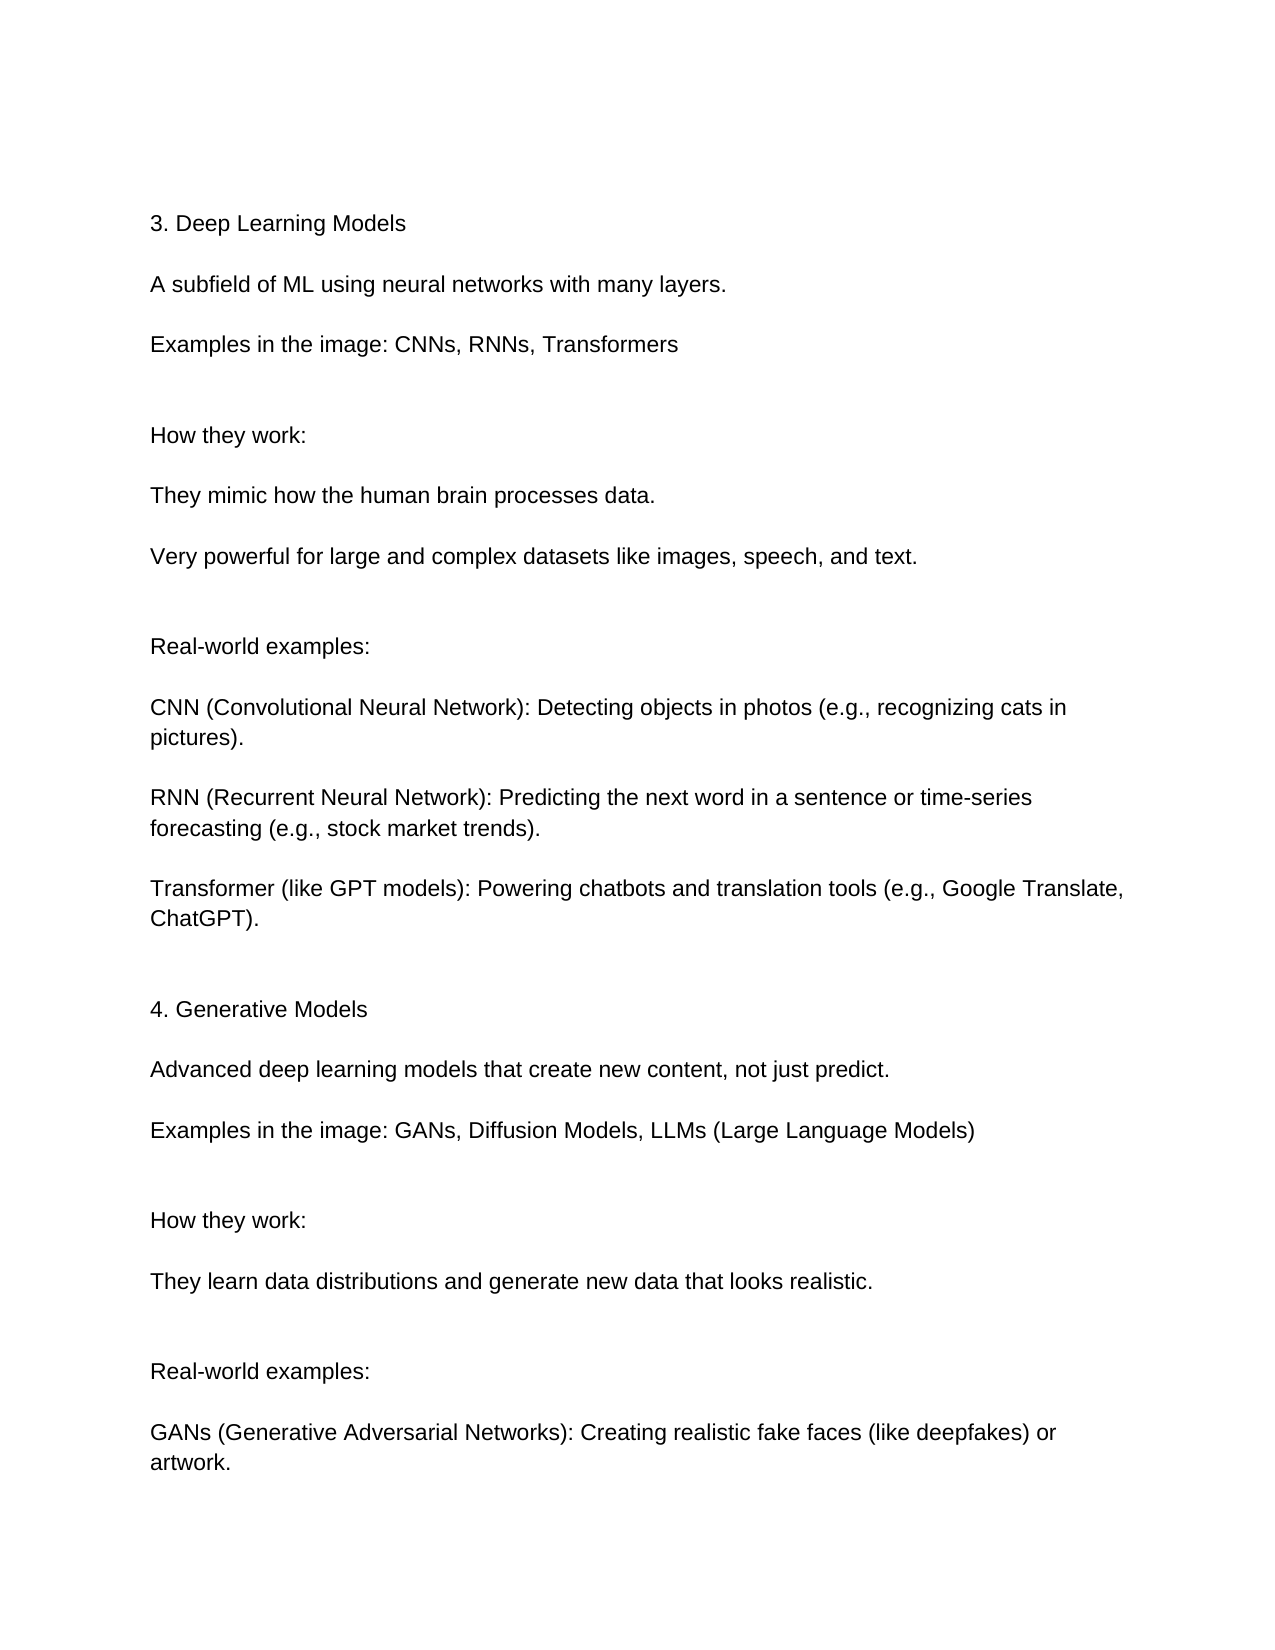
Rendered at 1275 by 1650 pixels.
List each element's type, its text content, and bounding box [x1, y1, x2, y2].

text GANs (Generative Adversarial Networks): Creating realistic fake faces (like deepfakes) or artwork. [150, 1419, 1125, 1475]
text Real-world examples: [150, 633, 1125, 660]
text How they work: [150, 422, 1125, 448]
text A subfield of ML using neural networks with many layers. [150, 271, 1125, 297]
text How they work: [150, 1207, 1125, 1234]
text Transformer (like GPT models): Powering chatbots and translation tools (e.g., Google Translate, ChatGPT). [150, 875, 1125, 932]
text They mimic how the human brain processes data. [150, 482, 1125, 509]
text RNN (Recurrent Neural Network): Predicting the next word in a sentence or time-series forecasting (e.g., stock market trends). [150, 784, 1125, 841]
text Examples in the image: CNNs, RNNs, Transformers [150, 331, 1125, 358]
text They learn data distributions and generate new data that looks realistic. [150, 1268, 1125, 1294]
text 4. Generative Models [150, 996, 1125, 1022]
text Real-world examples: [150, 1358, 1125, 1385]
text CNN (Convolutional Neural Network): Detecting objects in photos (e.g., recognizing cats in pictures). [150, 694, 1125, 750]
text Examples in the image: GANs, Diffusion Models, LLMs (Large Language Models) [150, 1117, 1125, 1143]
text 3. Deep Learning Models [150, 210, 1125, 237]
text Advanced deep learning models that create new content, not just predict. [150, 1056, 1125, 1083]
text Very powerful for large and complex datasets like images, speech, and text. [150, 543, 1125, 569]
